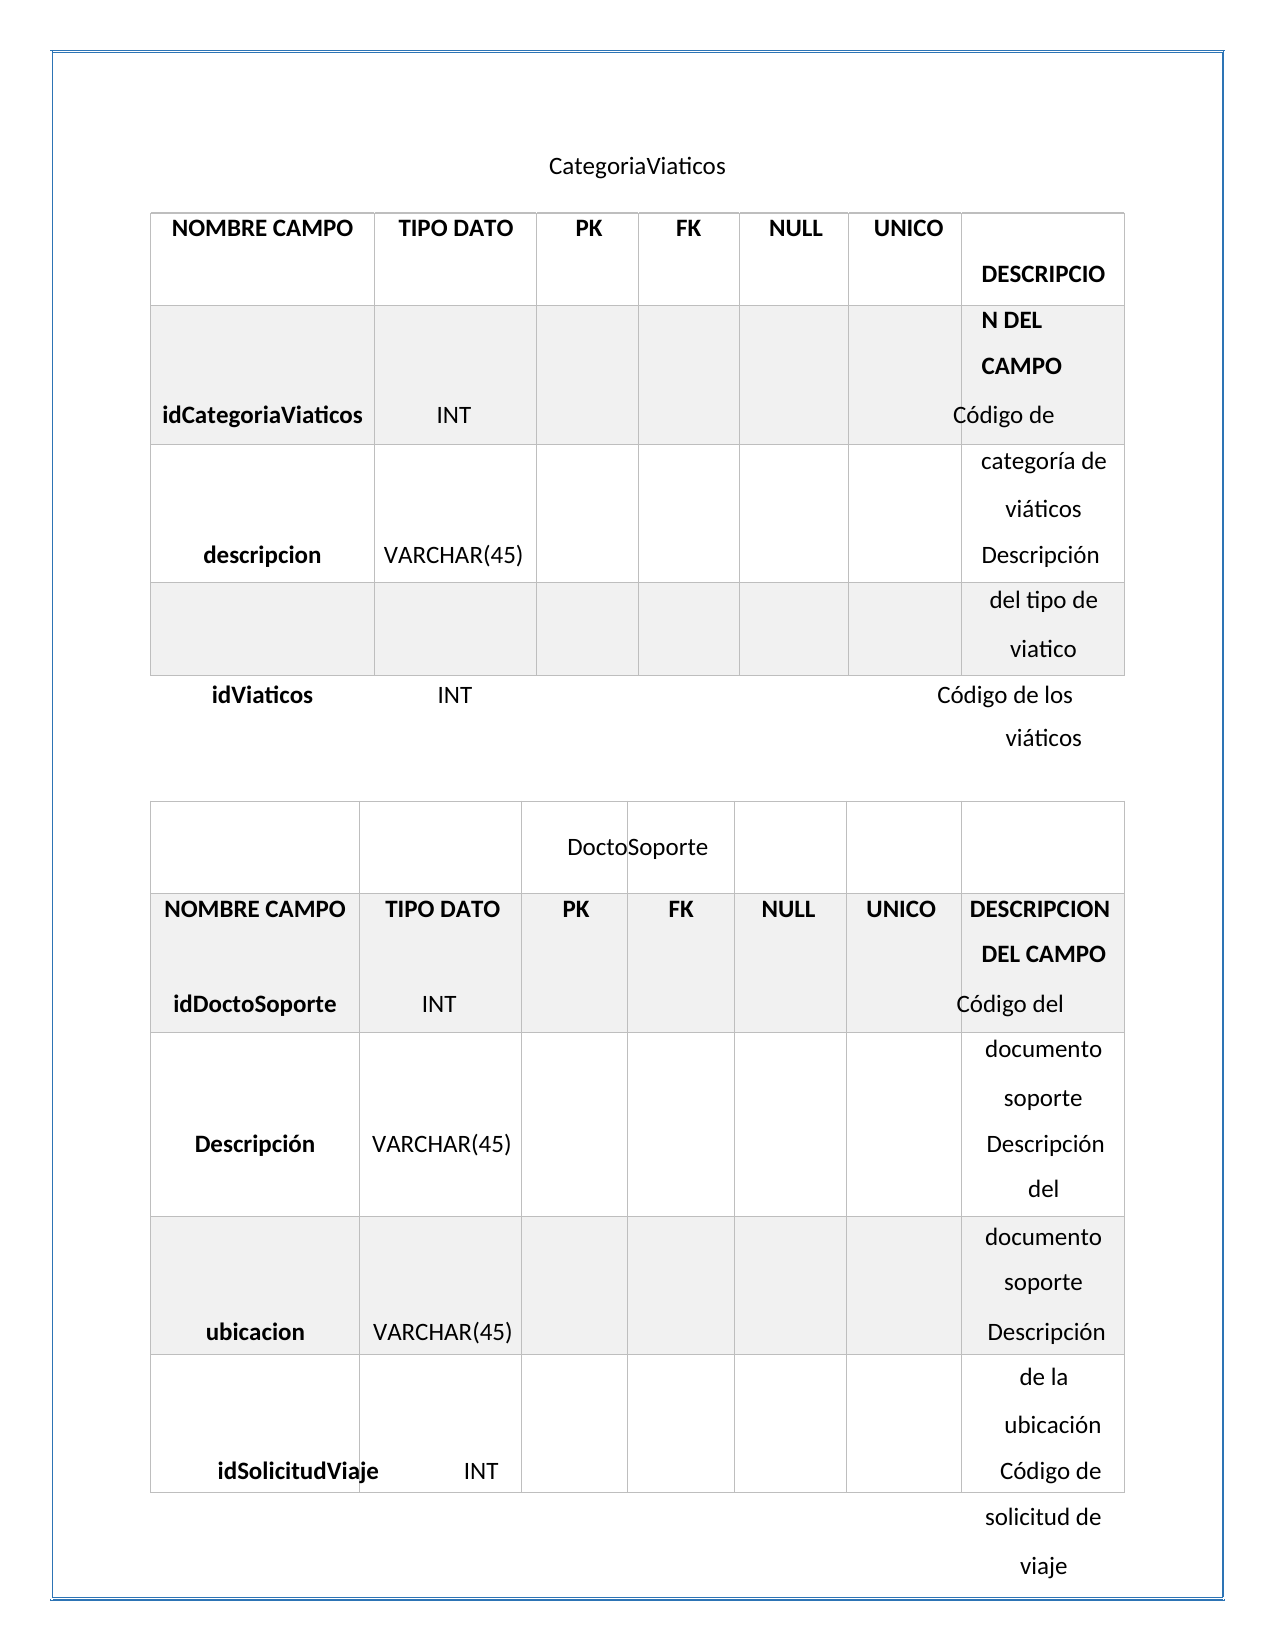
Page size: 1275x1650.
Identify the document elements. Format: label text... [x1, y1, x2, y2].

text CategoriaViaticos [545, 150, 729, 180]
text descripcion VARCHAR(45) Descripción del tipo de [203, 539, 1107, 615]
text viatico [150, 633, 1077, 663]
text ubicación idSolicitudViaje INT Código de solicitud de [169, 1409, 1101, 1532]
text ubicacion VARCHAR(45) Descripción de la [206, 1316, 1107, 1391]
text NOMBRE CAMPO TIPO DATO PK FK NULL UNICO DESCRIPCION DEL CAMPO [164, 893, 1118, 969]
text soporte [150, 1082, 1082, 1112]
text Descripción VARCHAR(45) Descripción del [194, 1128, 1107, 1203]
text DoctoSoporte [563, 831, 712, 862]
text idViaticos INT Código de los viáticos [212, 666, 1116, 753]
text NOMBRE CAMPO TIPO DATO PK FK NULL UNICO DESCRIPCION DEL CAMPO [172, 212, 1118, 381]
text documento soporte [983, 1221, 1104, 1297]
text idDoctoSoporte INT Código del documento [173, 988, 1106, 1064]
text viáticos [150, 493, 1082, 524]
text idCategoriaViaticos INT Código de categoría de [162, 400, 1111, 476]
text viaje [150, 1550, 1067, 1580]
